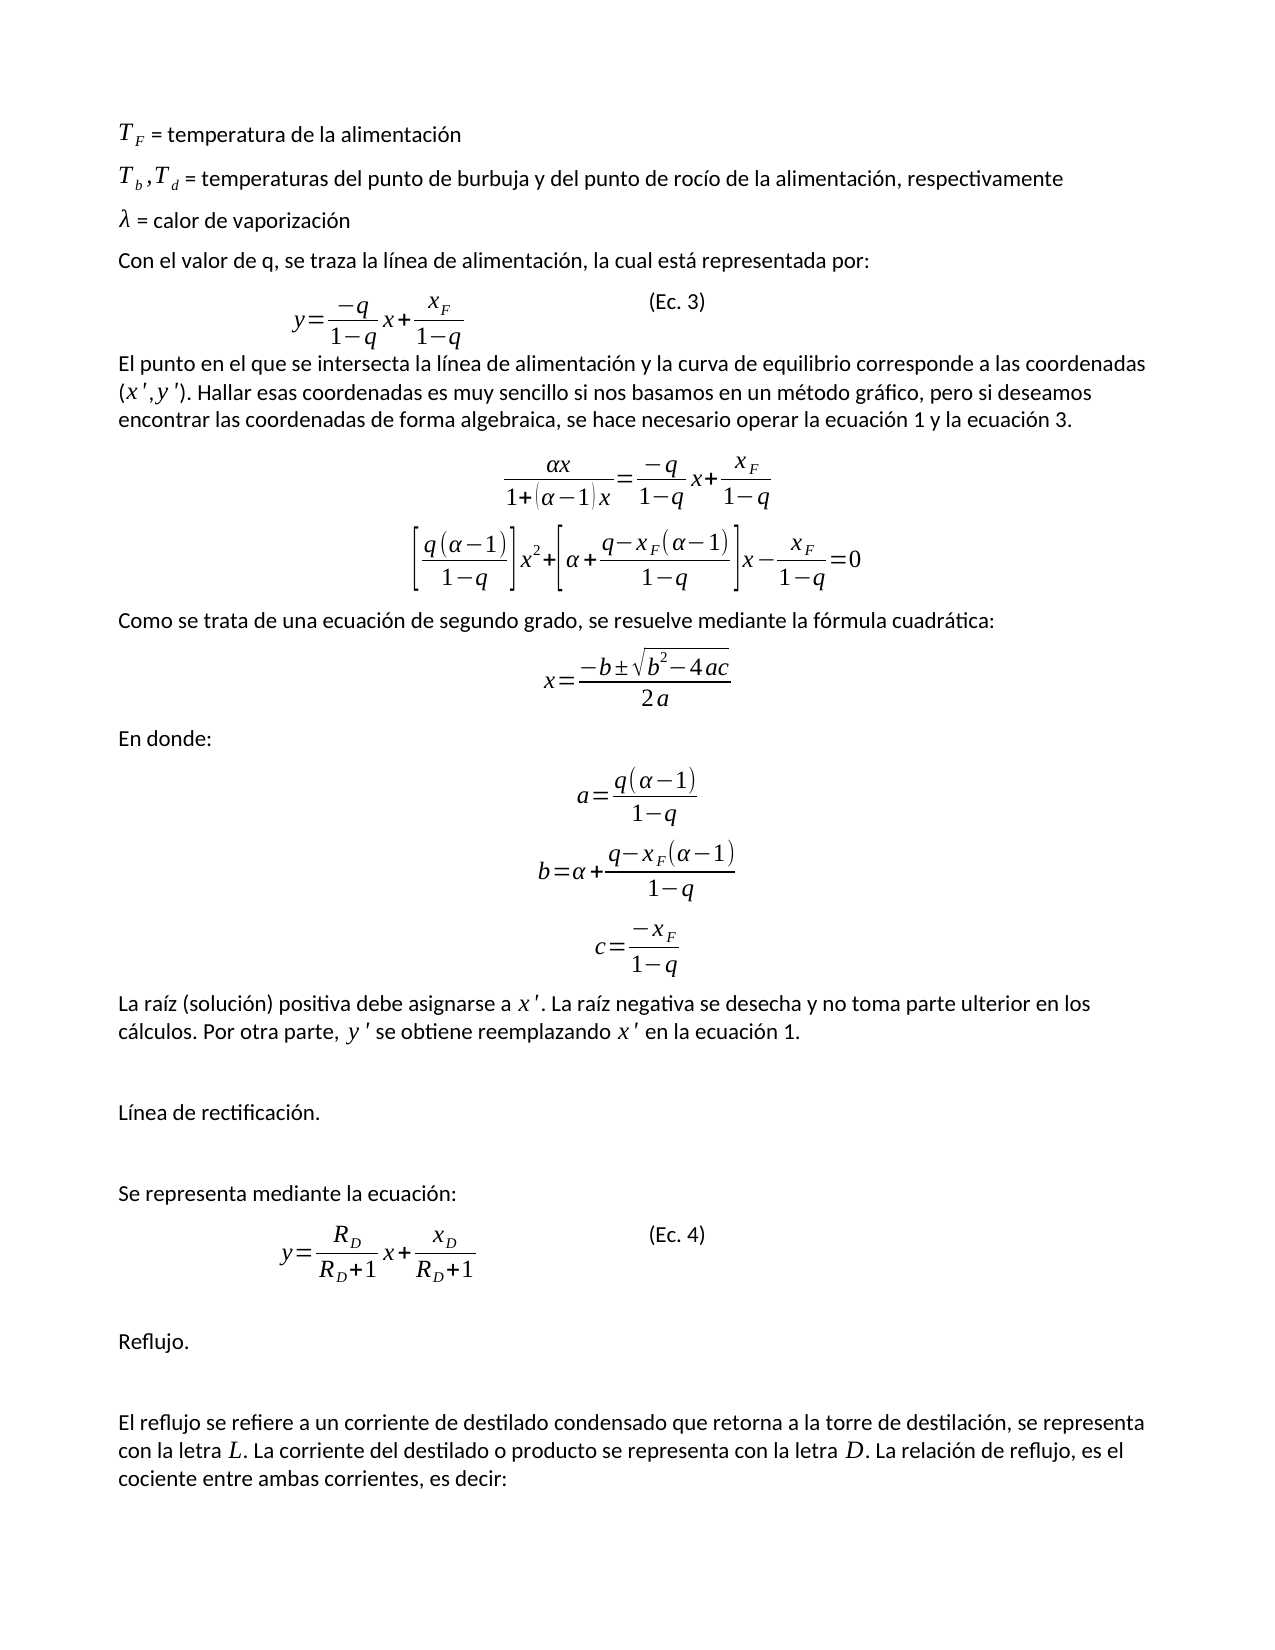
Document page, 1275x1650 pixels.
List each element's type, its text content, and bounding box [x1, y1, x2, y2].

text Reflujo. [118, 1327, 1157, 1355]
text = temperaturas del punto de burbuja y del punto de rocío de la alimentación, respectivamente [118, 162, 1157, 193]
text = calor de vaporización [118, 206, 1157, 234]
text Como se trata de una ecuación de segundo grado, se resuelve mediante la fórmula cuadrática: [118, 606, 1157, 634]
text Con el valor de q, se traza la línea de alimentación, la cual está representada por: [118, 246, 1157, 274]
table_header [118, 1220, 637, 1286]
table_header (Ec. 4) [637, 1220, 1156, 1286]
text La raíz (solución) positiva debe asignarse a . La raíz negativa se desecha y no toma parte ulterior en los cálculos. Por otra parte, se obtiene reemplazando en la ecuación 1. [118, 989, 1157, 1046]
table_header (Ec. 3) [637, 287, 1156, 349]
table_header [118, 287, 637, 349]
text Se representa mediante la ecuación: [118, 1179, 1157, 1208]
text El reflujo se refiere a un corriente de destilado condensado que retorna a la torre de destilación, se representa con la letra . La corriente del destilado o producto se representa con la letra . La relación de reflujo, es el cociente entre ambas corrientes, es decir: [118, 1408, 1157, 1492]
text Línea de rectificación. [118, 1098, 1157, 1127]
text En donde: [118, 724, 1157, 752]
text El punto en el que se intersecta la línea de alimentación y la curva de equilibrio corresponde a las coordenadas (,). Hallar esas coordenadas es muy sencillo si nos basamos en un método gráfico, pero si deseamos encontrar las coordenadas de forma algebraica, se hace necesario operar la ecuación 1 y la ecuación 3. [118, 349, 1157, 434]
text = temperatura de la alimentación [118, 118, 1157, 149]
